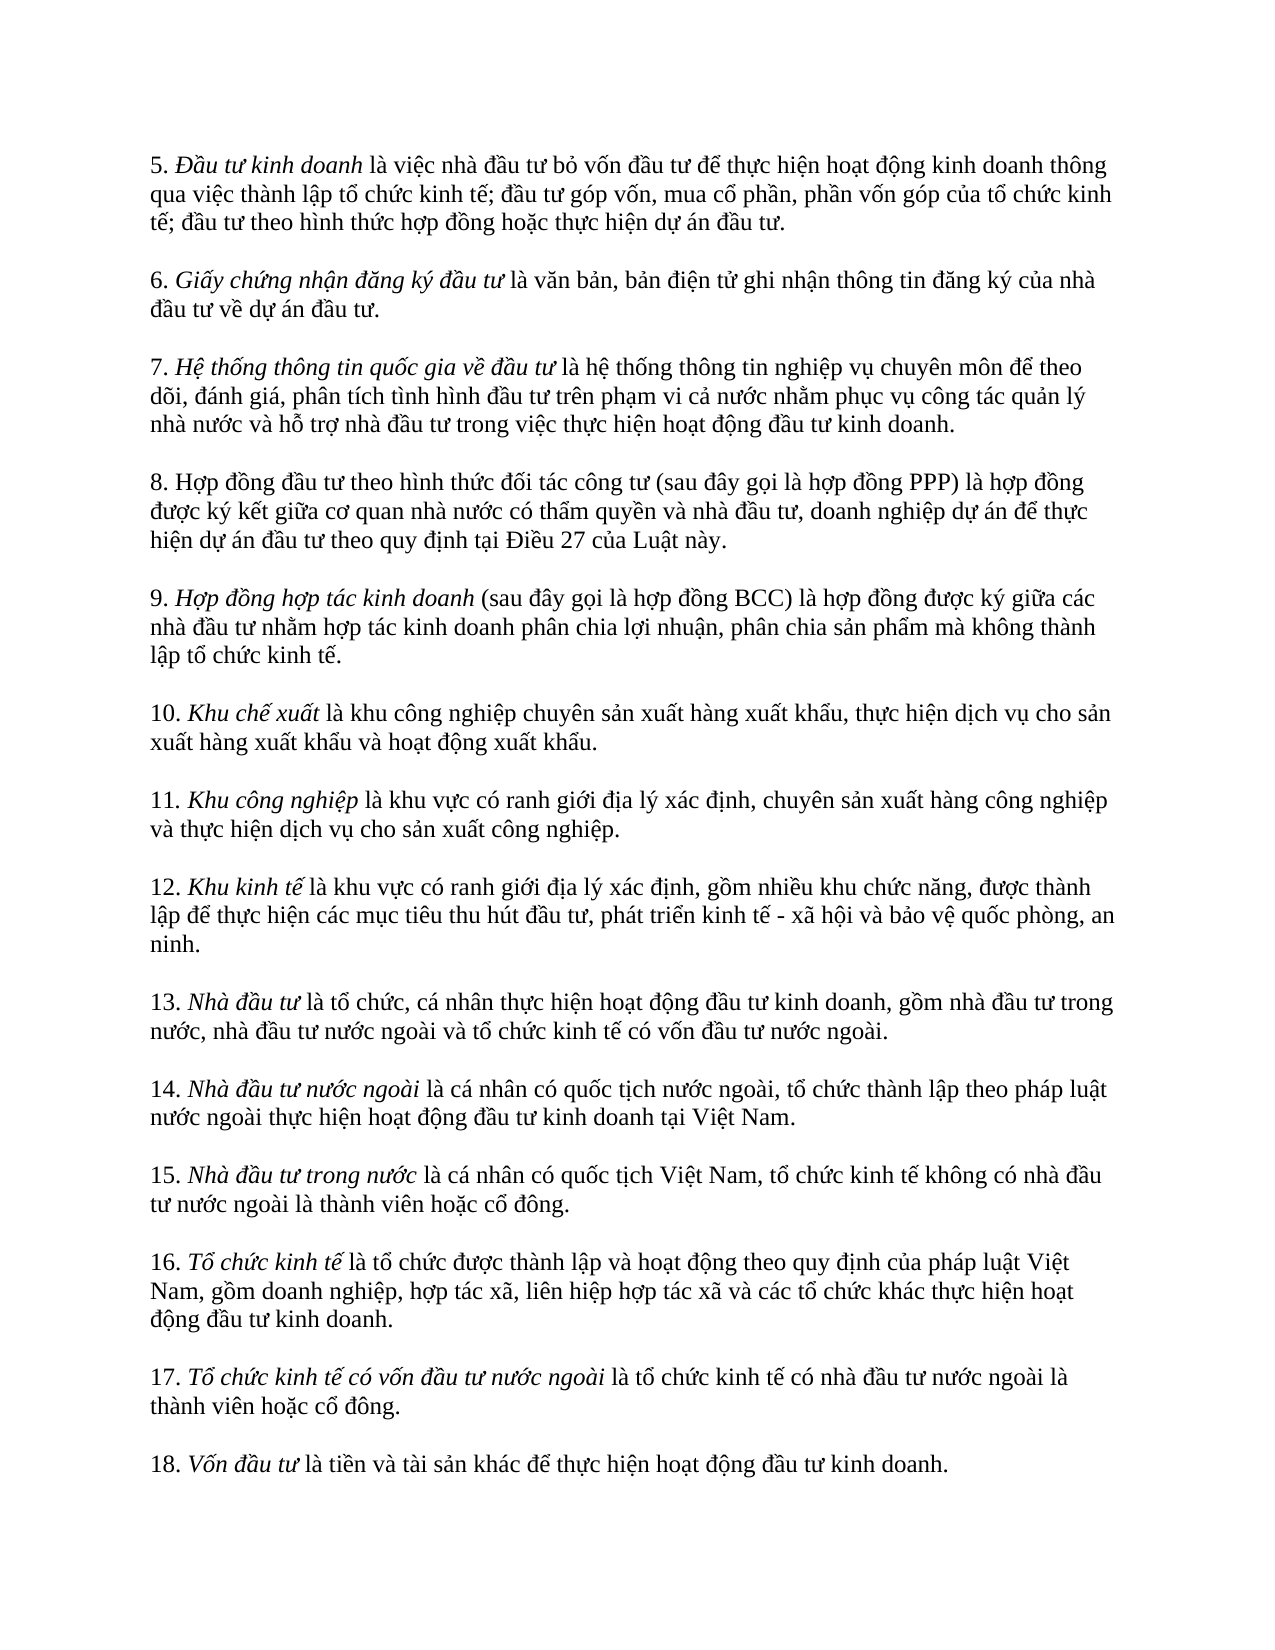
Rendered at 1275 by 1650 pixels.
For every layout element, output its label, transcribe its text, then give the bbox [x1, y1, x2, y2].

text 9. Hợp đồng hợp tác kinh doanh (sau đây gọi là hợp đồng BCC) là hợp đồng được ký giữa các nhà đầu tư nhằm hợp tác kinh doanh phân chia lợi nhuận, phân chia sản phẩm mà không thành lập tổ chức kinh tế. [150, 583, 1125, 669]
text 13. Nhà đầu tư là tổ chức, cá nhân thực hiện hoạt động đầu tư kinh doanh, gồm nhà đầu tư trong nước, nhà đầu tư nước ngoài và tổ chức kinh tế có vốn đầu tư nước ngoài. [150, 987, 1125, 1044]
text 11. Khu công nghiệp là khu vực có ranh giới địa lý xác định, chuyên sản xuất hàng công nghiệp và thực hiện dịch vụ cho sản xuất công nghiệp. [150, 785, 1125, 842]
text 10. Khu chế xuất là khu công nghiệp chuyên sản xuất hàng xuất khẩu, thực hiện dịch vụ cho sản xuất hàng xuất khẩu và hoạt động xuất khẩu. [150, 698, 1125, 756]
text 18. Vốn đầu tư là tiền và tài sản khác để thực hiện hoạt động đầu tư kinh doanh. [150, 1449, 1125, 1478]
text 8. Hợp đồng đầu tư theo hình thức đối tác công tư (sau đây gọi là hợp đồng PPP) là hợp đồng được ký kết giữa cơ quan nhà nước có thẩm quyền và nhà đầu tư, doanh nghiệp dự án để thực hiện dự án đầu tư theo quy định tại Điều 27 của Luật này. [150, 467, 1125, 554]
text 12. Khu kinh tế là khu vực có ranh giới địa lý xác định, gồm nhiều khu chức năng, được thành lập để thực hiện các mục tiêu thu hút đầu tư, phát triển kinh tế - xã hội và bảo vệ quốc phòng, an ninh. [150, 872, 1125, 958]
text 7. Hệ thống thông tin quốc gia về đầu tư là hệ thống thông tin nghiệp vụ chuyên môn để theo dõi, đánh giá, phân tích tình hình đầu tư trên phạm vi cả nước nhằm phục vụ công tác quản lý nhà nước và hỗ trợ nhà đầu tư trong việc thực hiện hoạt động đầu tư kinh doanh. [150, 352, 1125, 438]
text 6. Giấy chứng nhận đăng ký đầu tư là văn bản, bản điện tử ghi nhận thông tin đăng ký của nhà đầu tư về dự án đầu tư. [150, 265, 1125, 323]
text 17. Tổ chức kinh tế có vốn đầu tư nước ngoài là tổ chức kinh tế có nhà đầu tư nước ngoài là thành viên hoặc cổ đông. [150, 1362, 1125, 1420]
text 14. Nhà đầu tư nước ngoài là cá nhân có quốc tịch nước ngoài, tổ chức thành lập theo pháp luật nước ngoài thực hiện hoạt động đầu tư kinh doanh tại Việt Nam. [150, 1074, 1125, 1131]
text 15. Nhà đầu tư trong nước là cá nhân có quốc tịch Việt Nam, tổ chức kinh tế không có nhà đầu tư nước ngoài là thành viên hoặc cổ đông. [150, 1160, 1125, 1218]
text 5. Đầu tư kinh doanh là việc nhà đầu tư bỏ vốn đầu tư để thực hiện hoạt động kinh doanh thông qua việc thành lập tổ chức kinh tế; đầu tư góp vốn, mua cổ phần, phần vốn góp của tổ chức kinh tế; đầu tư theo hình thức hợp đồng hoặc thực hiện dự án đầu tư. [150, 150, 1125, 236]
text 16. Tổ chức kinh tế là tổ chức được thành lập và hoạt động theo quy định của pháp luật Việt Nam, gồm doanh nghiệp, hợp tác xã, liên hiệp hợp tác xã và các tổ chức khác thực hiện hoạt động đầu tư kinh doanh. [150, 1247, 1125, 1333]
